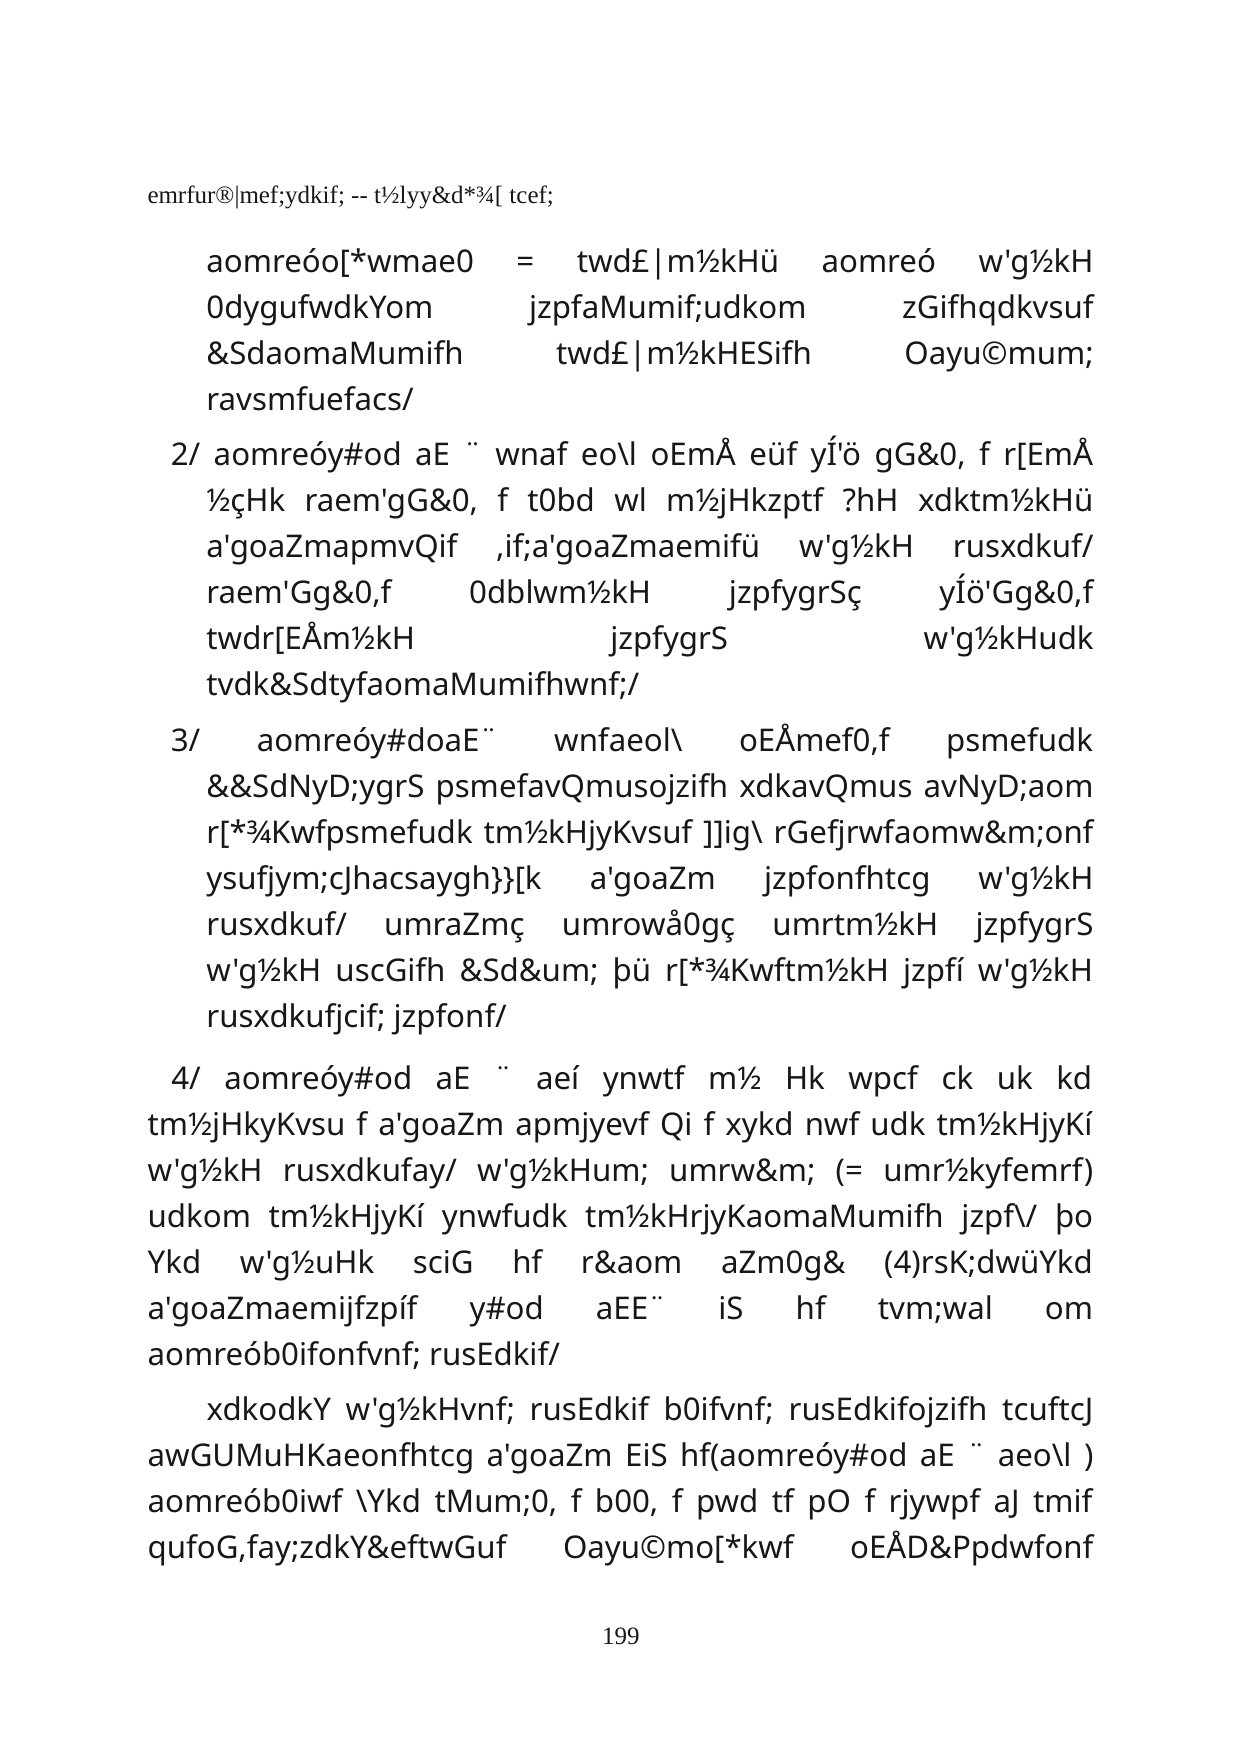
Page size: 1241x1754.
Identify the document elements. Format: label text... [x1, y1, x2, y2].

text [171, 239, 1094, 419]
text 4/ aomreóy#od aE ¨ aeí ynwtf m½ Hk wpcf ck uk kd tm½jHkyKvsu f a'goaZm apmjyevf Qi f xykd nwf udk tm½kHjyKí w'g½kH rusxdkufay/ w'g½kHum; umrw&m; (= umr½kyfemrf) udkom tm½kHjyKí ynwfudk tm½kHrjyKaomaMumifh jzpf\/ þo Ykd w'g½uHk sciG hf r&aom aZm0g& (4)rsK;dwüYkd a'goaZmaemijfzpíf y#od aEE¨ iS hf tvm;wal om aomreób0ifonfvnf; rusEdkif/ [147, 1056, 1094, 1374]
text 2/ aomreóy#od aE ¨ wnaf eo\l oEmÅ eüf yÍ'ö gG&0, f r[EmÅ ½çHk raem'gG&0, f t0bd wl m½jHkzptf ?hH xdktm½kHü a'goaZmapmvQif ,if;a'goaZmaemifü w'g½kH rusxdkuf/ raem'Gg&0,f 0dblwm½kH jzpfygrSç yÍö'Gg&0,f twdr[EÅm½kH jzpfygrS w'g½kHudk tvdk&SdtyfaomaMumifhwnf;/ [171, 432, 1094, 704]
text 3/ aomreóy#doaE¨ wnfaeol\ oEÅmef0,f psmefudk &&SdNyD;ygrS psmefavQmusojzifh xdkavQmus avNyD;aom r[*¾Kwfpsmefudk tm½kHjyKvsuf ]]ig\ rGefjrwfaomw&m;onf ysufjym;cJhacsaygh}}[k a'goaZm jzpfonfhtcg w'g½kH rusxdkuf/ umraZmç umrowå0gç umrtm½kH jzpfygrS w'g½kH uscGifh &Sd&um; þü r[*¾Kwftm½kH jzpfí w'g½kH rusxdkufjcif; jzpfonf/ [171, 718, 1094, 1037]
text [147, 1387, 1094, 1568]
